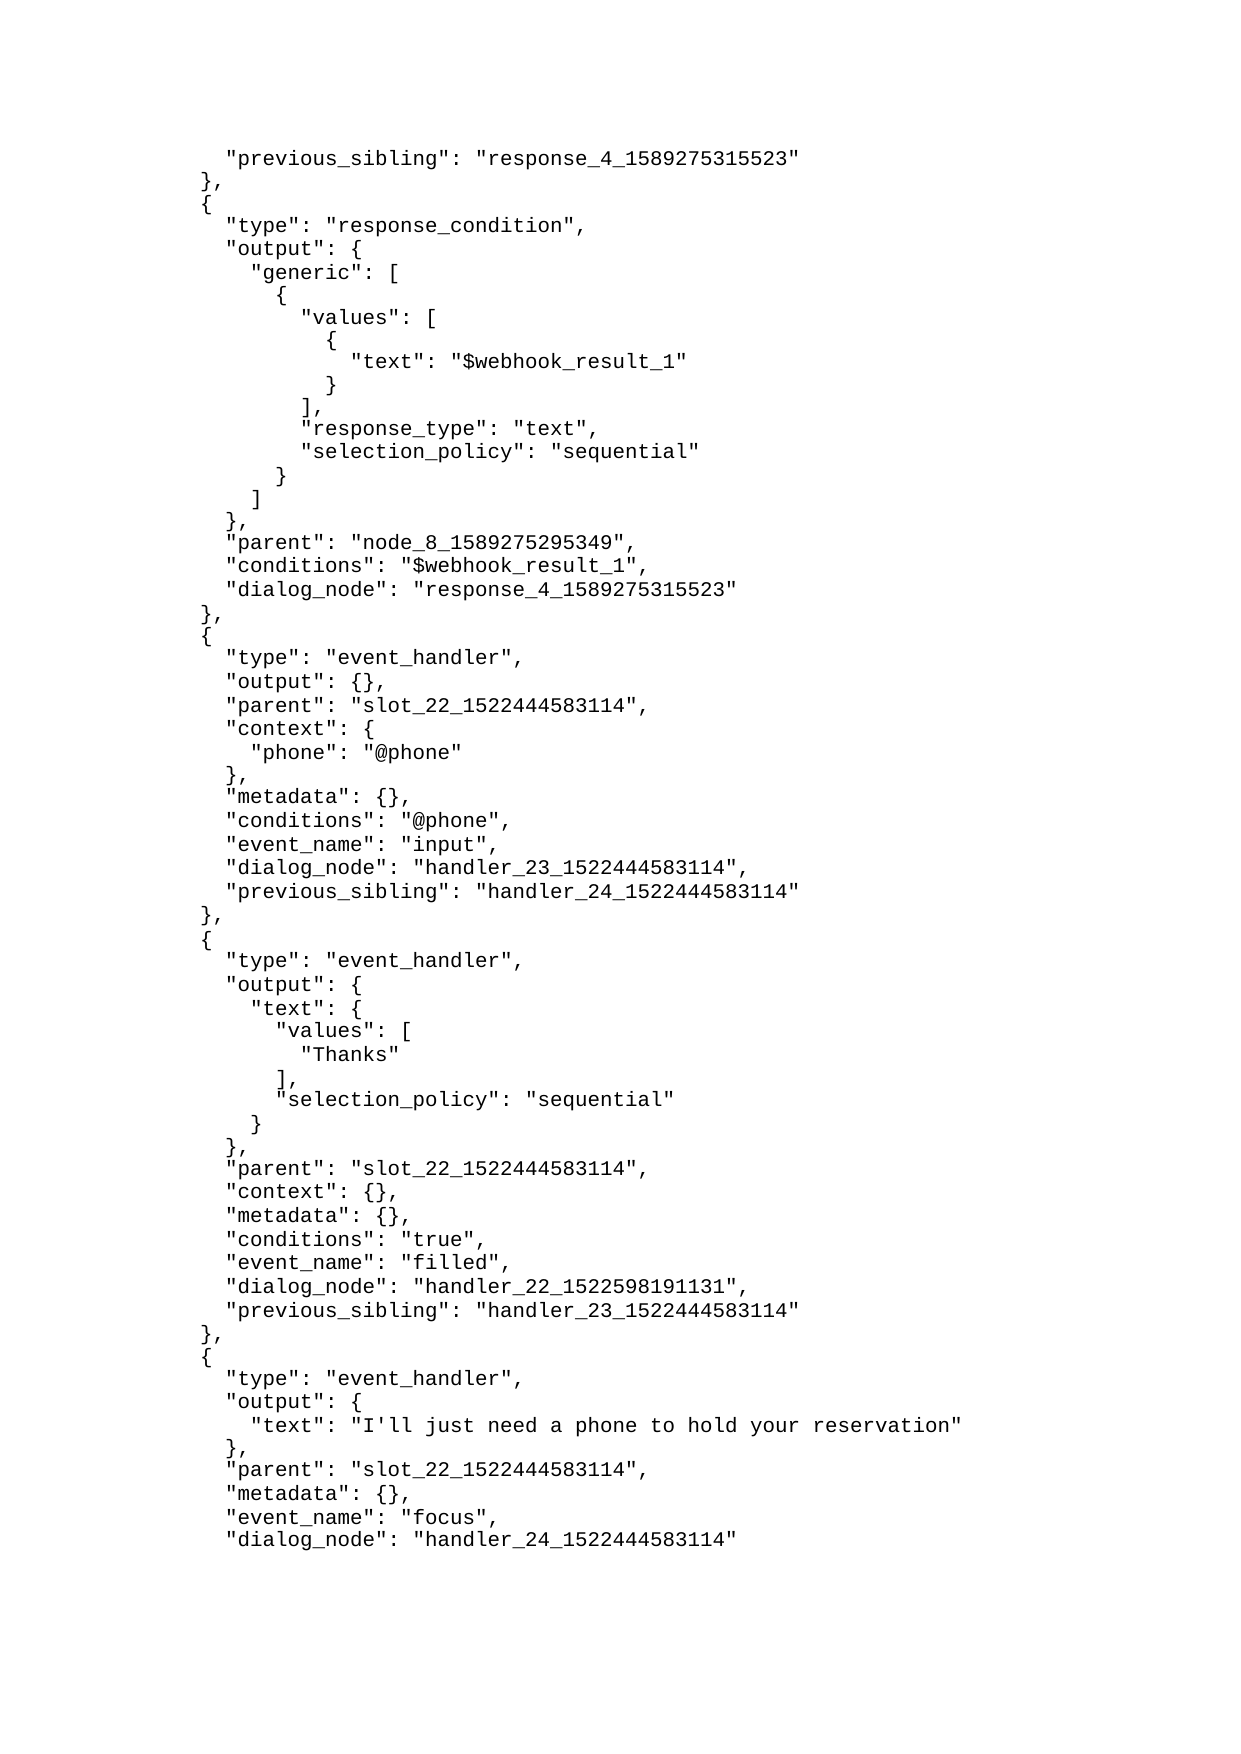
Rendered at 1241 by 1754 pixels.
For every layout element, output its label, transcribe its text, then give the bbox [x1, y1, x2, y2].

text "text": "$webhook_result_1" [350, 351, 1215, 373]
text }, [225, 1437, 1215, 1459]
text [300, 418, 702, 465]
text "dialog_node": "handler_22_1522598191131", "previous_sibling": "handler_23_1522444583114" [225, 1276, 802, 1323]
text { [200, 1345, 1215, 1367]
text }, [225, 764, 1215, 786]
text ], [275, 1067, 1215, 1089]
text ], [300, 395, 1215, 418]
text } [250, 1113, 1215, 1135]
text }, [200, 904, 1215, 928]
text } [275, 465, 1215, 487]
text "type": "event_handler", "output": { [225, 950, 527, 998]
text { [275, 284, 1215, 306]
text "parent": "node_8_1589275295349", "conditions": "$webhook_result_1", "dialog_node": "response_4_1589275315523" [225, 532, 739, 603]
text ] [250, 487, 1215, 509]
text "values": [ "Thanks" [275, 1020, 414, 1067]
text "dialog_node": "handler_24_1522444583114" [225, 1529, 1215, 1551]
text }, [225, 509, 1215, 532]
text "parent": "slot_22_1522444583114", "metadata": {}, [225, 1459, 652, 1507]
text "event_name": "focus", [225, 1507, 1215, 1529]
text "values": [ [300, 306, 1215, 329]
text "parent": "slot_22_1522444583114", "context": {}, [225, 1158, 652, 1205]
text "selection_policy": "sequential" [275, 1089, 1215, 1113]
text }, [200, 603, 1215, 625]
text }, [225, 1135, 1215, 1157]
text "type": "response_condition", "output": { [225, 215, 589, 262]
text "generic": [ [250, 262, 1215, 284]
text "text": "I'll just need a phone to hold your reservation" [250, 1415, 1215, 1437]
text { [200, 928, 1215, 950]
text { [325, 329, 1215, 351]
text { [200, 192, 1215, 215]
text "dialog_node": "handler_23_1522444583114", "previous_sibling": "handler_24_1522444583114" [225, 857, 802, 904]
text { [200, 625, 1215, 647]
text "previous_sibling": "response_4_1589275315523" [225, 148, 1215, 170]
text "metadata": {}, "conditions": "@phone", "event_name": "input", [225, 786, 514, 857]
text "text": { [250, 998, 1215, 1020]
text } [325, 373, 1215, 395]
text "parent": "slot_22_1522444583114", "context": { [225, 695, 652, 742]
text "metadata": {}, "conditions": "true", "event_name": "filled", [225, 1205, 514, 1276]
text "type": "event_handler", "output": {}, [225, 647, 527, 694]
text "type": "event_handler", "output": { [225, 1367, 527, 1415]
text }, [200, 170, 1215, 192]
text }, [200, 1323, 1215, 1345]
text "phone": "@phone" [250, 742, 1215, 764]
